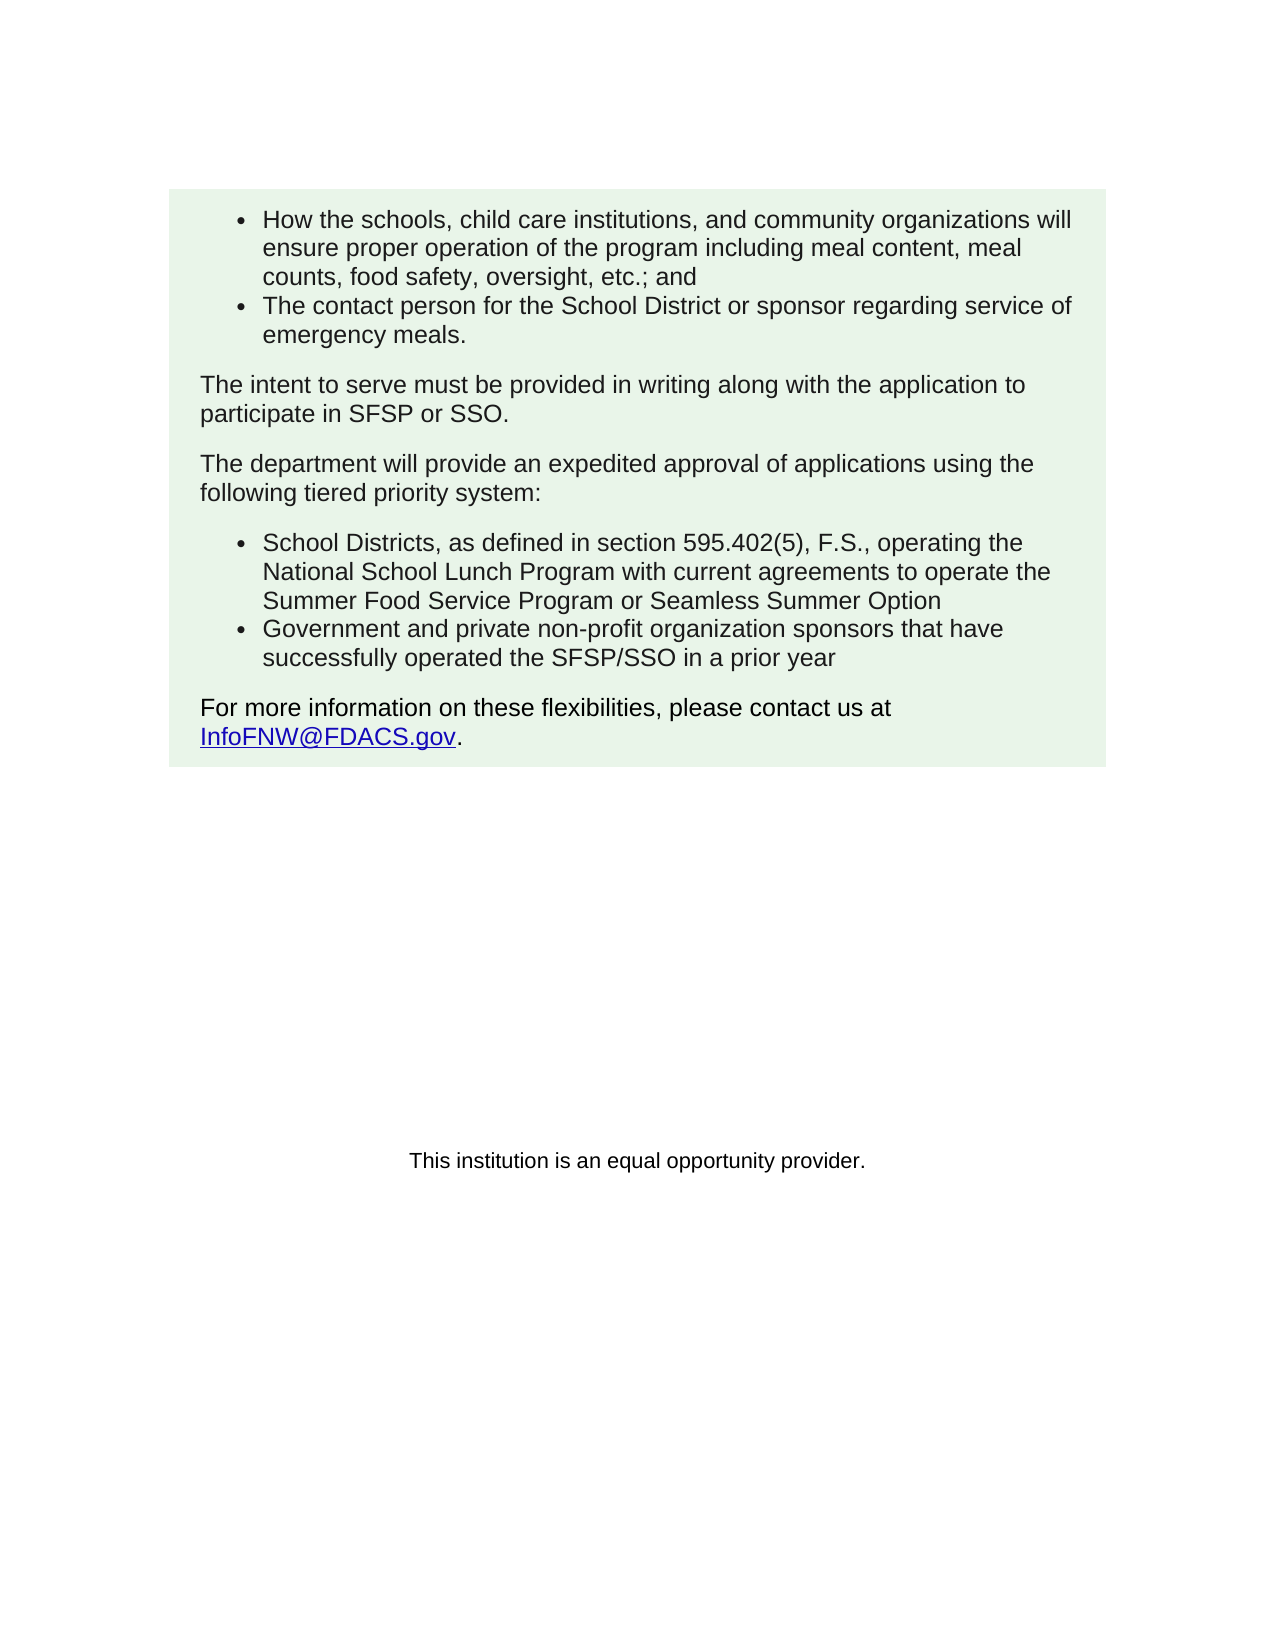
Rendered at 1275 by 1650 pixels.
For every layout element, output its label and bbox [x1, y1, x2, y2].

table_header [145, 150, 1130, 1228]
